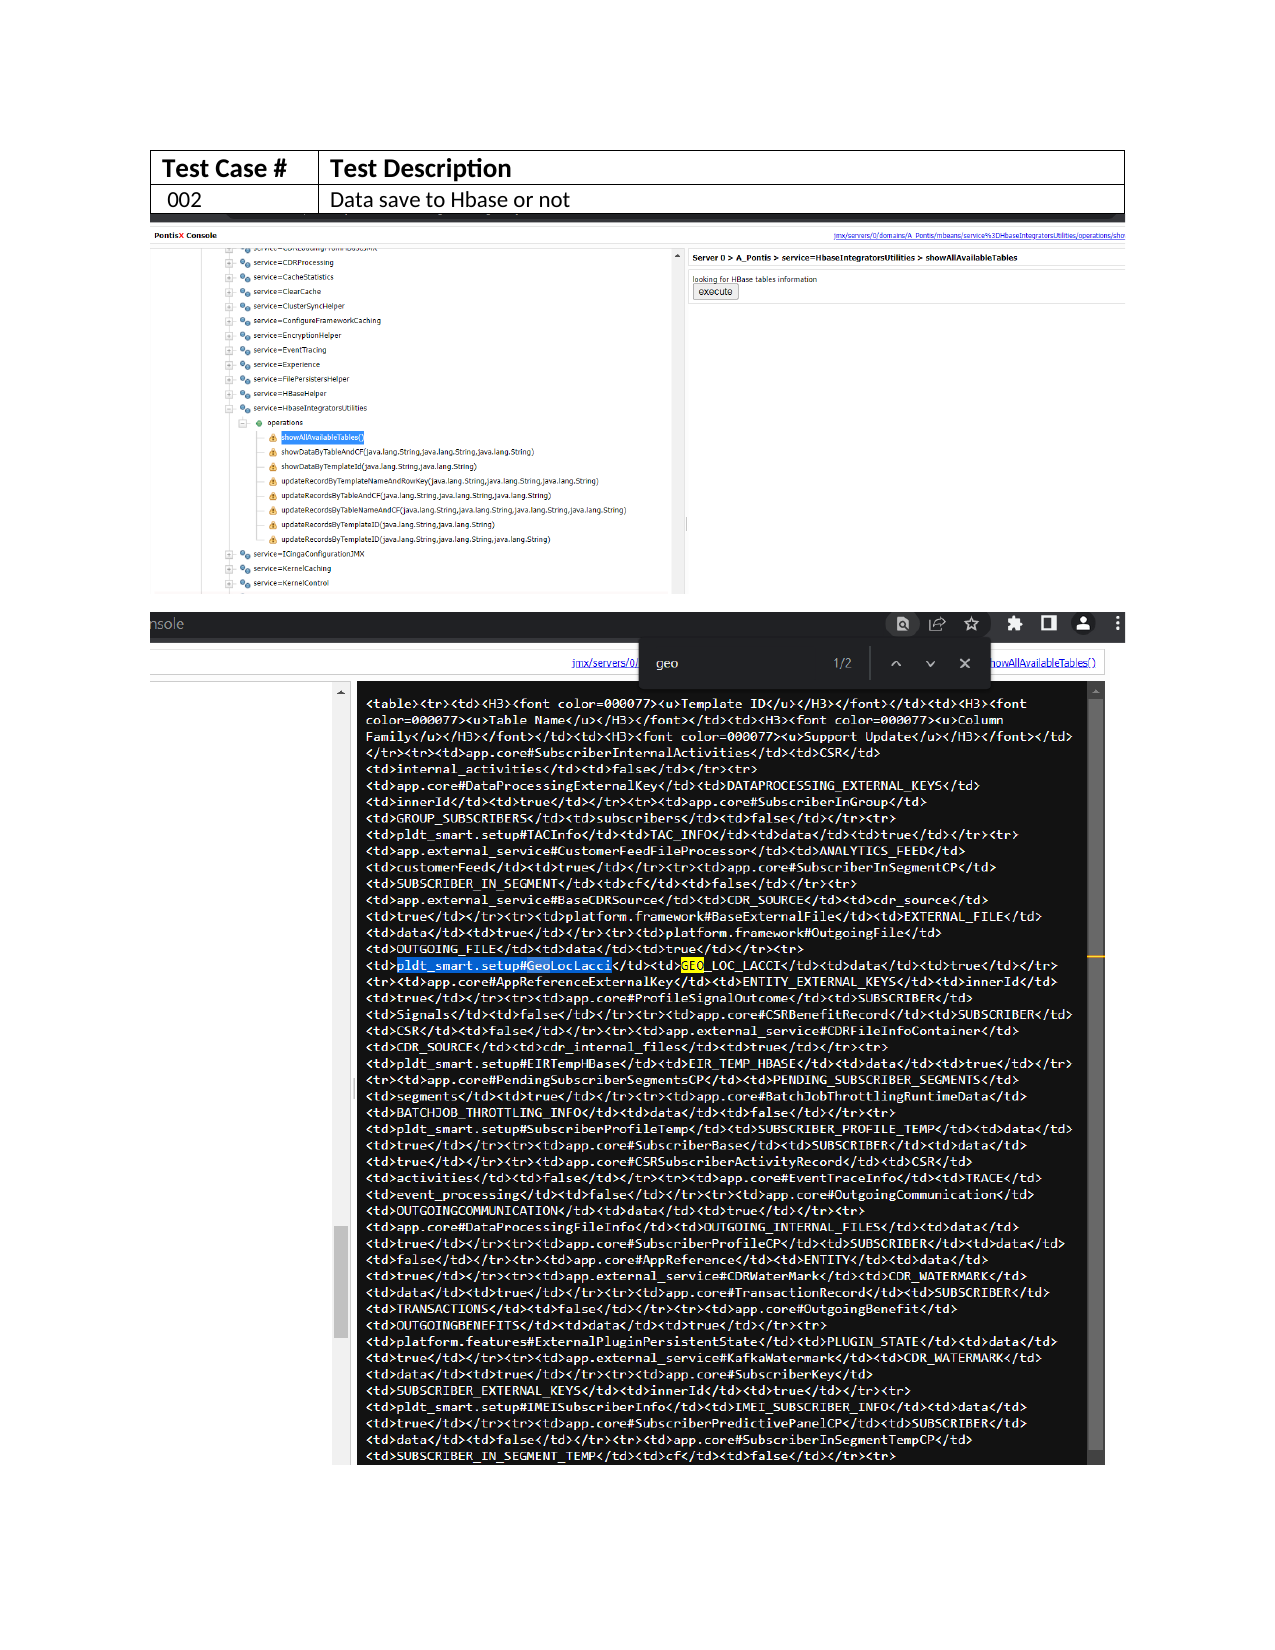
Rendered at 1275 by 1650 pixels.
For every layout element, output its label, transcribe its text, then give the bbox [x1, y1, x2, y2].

picture [150, 214, 1125, 594]
table_header Test Description [319, 151, 1124, 184]
picture [150, 612, 1125, 1465]
table_cell Data save to Hbase or not [319, 185, 1124, 213]
table_cell 002 [151, 185, 318, 213]
table_header Test Case # [151, 151, 318, 184]
